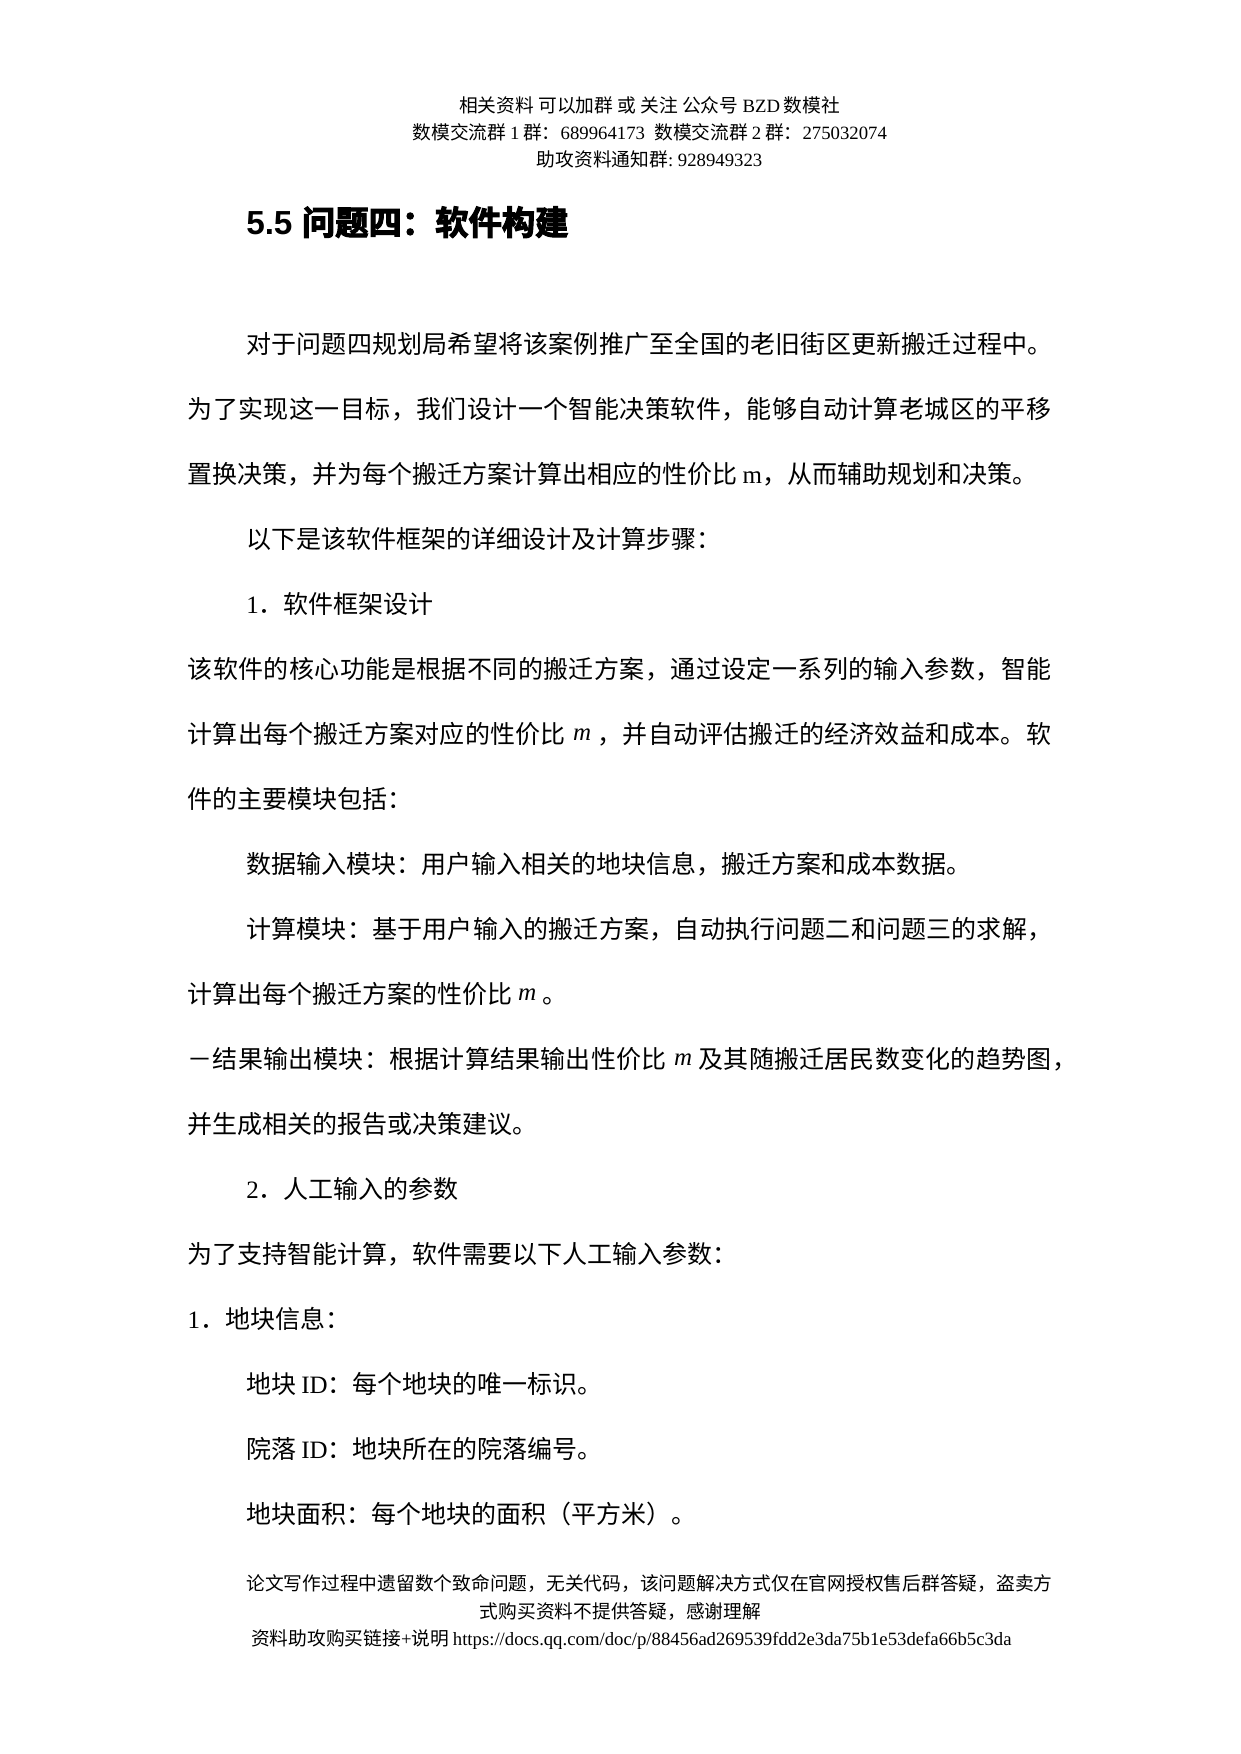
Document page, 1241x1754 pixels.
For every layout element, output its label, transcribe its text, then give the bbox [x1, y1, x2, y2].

text 地块面积：每个地块的面积（平方米）。 [187, 1480, 1053, 1545]
subtitle 5.5 问题四：软件构建 [187, 189, 1053, 254]
text 1．软件框架设计 该软件的核心功能是根据不同的搬迁方案，通过设定一系列的输入参数，智能计算出每个搬迁方案对应的性价比 ，并自动评估搬迁的经济效益和成本。软件的主要模块包括： [187, 570, 1053, 830]
text 院落ID：地块所在的院落编号。 [187, 1415, 1053, 1480]
text 以下是该软件框架的详细设计及计算步骤： [187, 505, 1053, 570]
text 对于问题四规划局希望将该案例推广至全国的老旧街区更新搬迁过程中。为了实现这一目标，我们设计一个智能决策软件，能够自动计算老城区的平移置换决策，并为每个搬迁方案计算出相应的性价比m，从而辅助规划和决策。 [187, 310, 1053, 505]
text 计算模块：基于用户输入的搬迁方案，自动执行问题二和问题三的求解，计算出每个搬迁方案的性价比 。 －结果输出模块：根据计算结果输出性价比 及其随搬迁居民数变化的趋势图，并生成相关的报告或决策建议。 [187, 895, 1053, 1155]
text 2．人工输入的参数 为了支持智能计算，软件需要以下人工输入参数： 1．地块信息： [187, 1155, 1053, 1350]
text 地块ID：每个地块的唯一标识。 [187, 1350, 1053, 1415]
text 数据输入模块：用户输入相关的地块信息，搬迁方案和成本数据。 [187, 830, 1053, 895]
